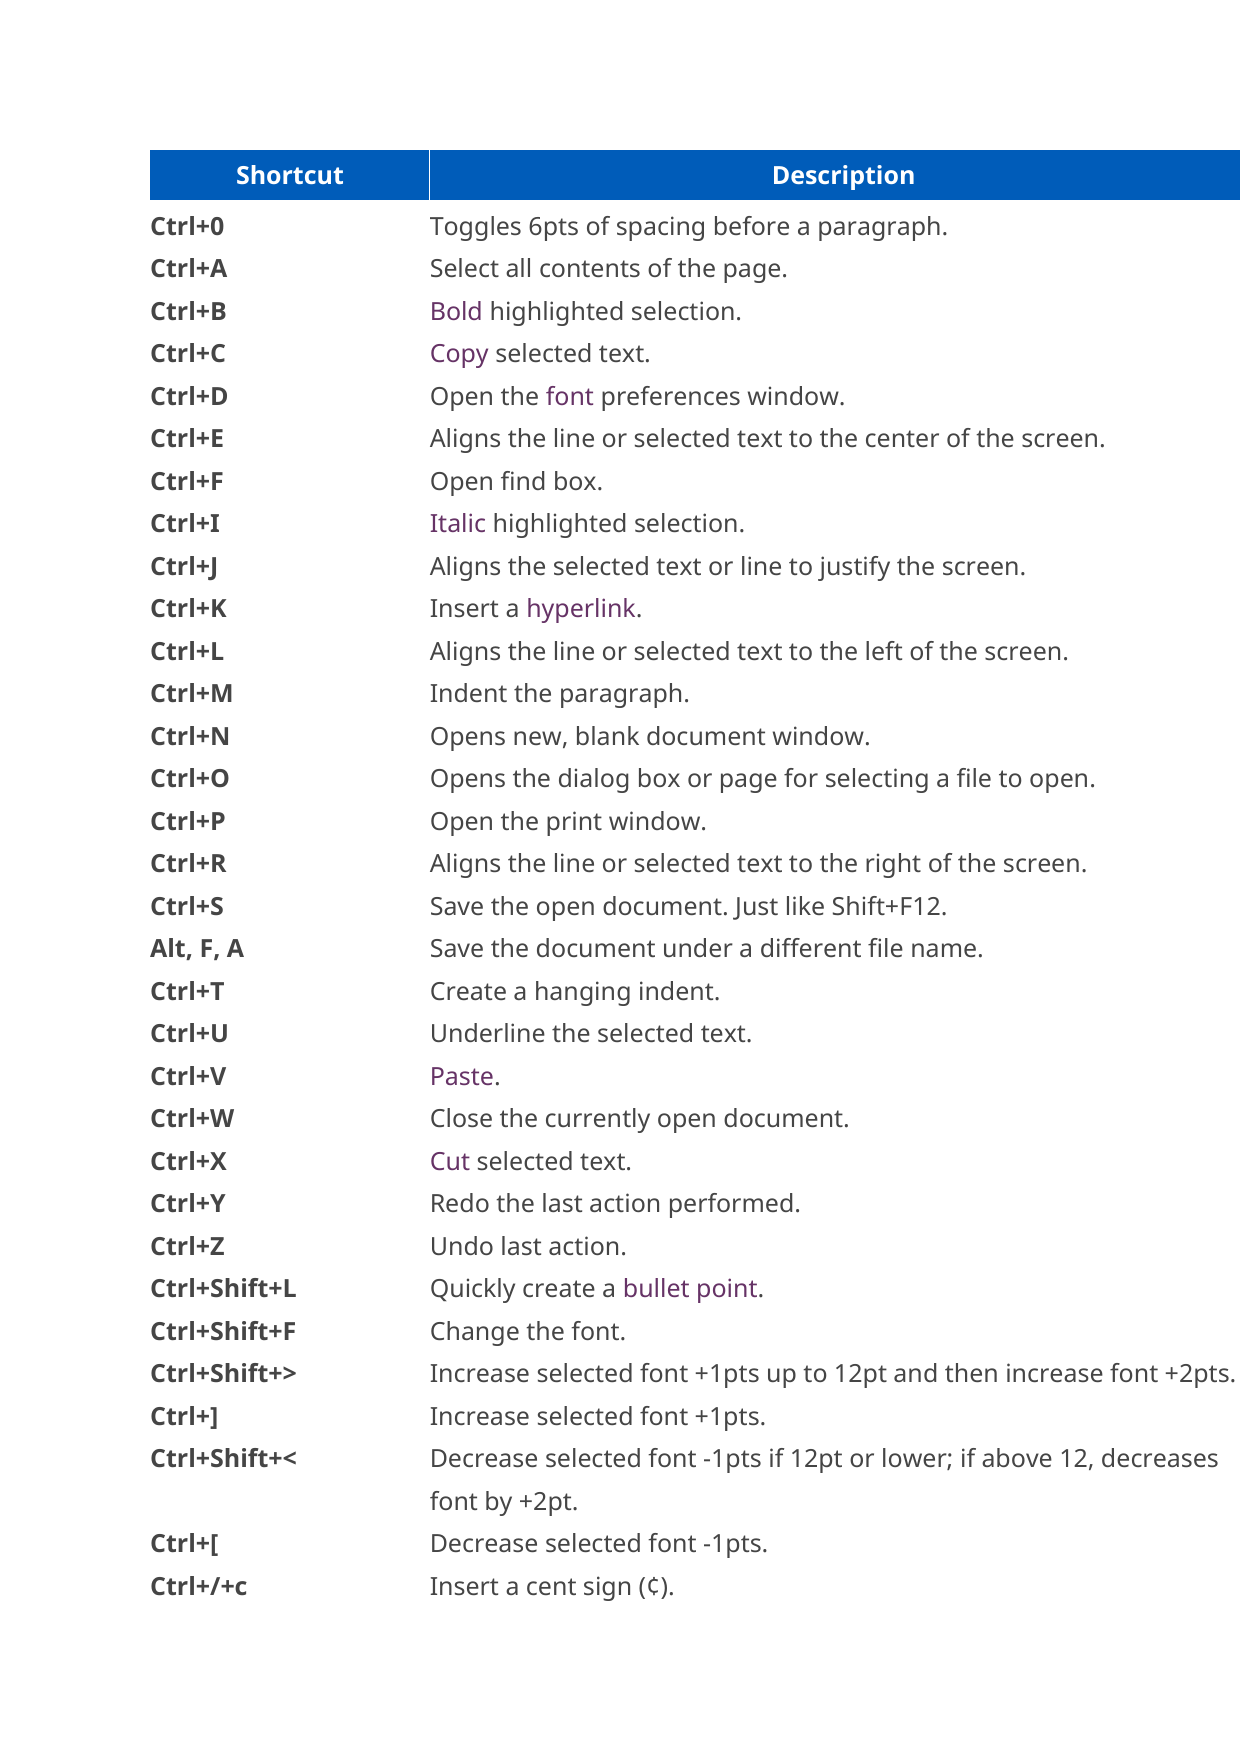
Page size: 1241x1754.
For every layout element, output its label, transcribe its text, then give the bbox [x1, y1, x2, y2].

table_cell Ctrl+V [150, 1050, 429, 1092]
table_cell Ctrl+Z [150, 1220, 429, 1262]
table_cell Ctrl+P [150, 795, 429, 837]
table_cell Ctrl+W [150, 1092, 429, 1135]
table_cell Ctrl+0 [150, 200, 429, 242]
table_header Description [430, 150, 1240, 200]
table_cell Ctrl+C [150, 327, 429, 370]
table_cell Italic highlighted selection. [430, 497, 1240, 540]
table_cell Close the currently open document. [430, 1092, 1240, 1135]
table_cell Change the font. [430, 1305, 1240, 1347]
table_cell Ctrl+D [150, 370, 429, 412]
table_cell Ctrl+O [150, 752, 429, 795]
table_cell Aligns the selected text or line to justify the screen. [430, 540, 1240, 582]
table_cell Ctrl+N [150, 710, 429, 752]
table_cell Ctrl+L [150, 625, 429, 667]
table_cell Ctrl+Shift+L [150, 1262, 429, 1305]
table_cell Insert a cent sign (¢). [430, 1560, 1240, 1602]
table_cell Decrease selected font -1pts. [430, 1517, 1240, 1560]
table_cell Ctrl+Shift+< [150, 1432, 429, 1517]
table_cell Ctrl+Shift+> [150, 1347, 429, 1390]
table_cell Ctrl+R [150, 837, 429, 880]
table_cell Undo last action. [430, 1220, 1240, 1262]
table_cell Ctrl+[ [150, 1517, 429, 1560]
table_cell Open the font preferences window. [430, 370, 1240, 412]
table_cell Toggles 6pts of spacing before a paragraph. [430, 200, 1240, 242]
table_cell Ctrl+U [150, 1007, 429, 1050]
table_cell Save the document under a different file name. [430, 922, 1240, 965]
table_cell Open find box. [430, 455, 1240, 497]
table_cell Bold highlighted selection. [430, 285, 1240, 327]
table_cell Ctrl+B [150, 285, 429, 327]
table_cell Paste. [430, 1050, 1240, 1092]
table_cell Ctrl+K [150, 582, 429, 625]
table_cell Underline the selected text. [430, 1007, 1240, 1050]
table_cell Ctrl+J [150, 540, 429, 582]
table_cell Increase selected font +1pts. [430, 1390, 1240, 1432]
table_cell Ctrl+Shift+F [150, 1305, 429, 1347]
table_cell Ctrl+I [150, 497, 429, 540]
table_cell Ctrl+] [150, 1390, 429, 1432]
table_cell Increase selected font +1pts up to 12pt and then increase font +2pts. [430, 1347, 1240, 1390]
table_cell Insert a hyperlink. [430, 582, 1240, 625]
table_cell Ctrl+X [150, 1135, 429, 1177]
table_cell Indent the paragraph. [430, 667, 1240, 710]
table_cell Opens new, blank document window. [430, 710, 1240, 752]
table_cell Open the print window. [430, 795, 1240, 837]
table_cell Quickly create a bullet point. [430, 1262, 1240, 1305]
table_cell Ctrl+F [150, 455, 429, 497]
table_cell Create a hanging indent. [430, 965, 1240, 1007]
table_cell Ctrl+Y [150, 1177, 429, 1220]
table_cell Ctrl+S [150, 880, 429, 922]
table_cell Decrease selected font -1pts if 12pt or lower; if above 12, decreases font by +2pt. [430, 1432, 1240, 1517]
table_cell Aligns the line or selected text to the right of the screen. [430, 837, 1240, 880]
table_cell Ctrl+T [150, 965, 429, 1007]
table_cell Copy selected text. [430, 327, 1240, 370]
table_cell Save the open document. Just like Shift+F12. [430, 880, 1240, 922]
table_cell Select all contents of the page. [430, 242, 1240, 285]
table_header Shortcut [150, 150, 429, 200]
table_cell Alt, F, A [150, 922, 429, 965]
table_cell Ctrl+/+c [150, 1560, 429, 1602]
table_cell Aligns the line or selected text to the center of the screen. [430, 412, 1240, 455]
table_cell Cut selected text. [430, 1135, 1240, 1177]
table_cell Opens the dialog box or page for selecting a file to open. [430, 752, 1240, 795]
table_cell Ctrl+M [150, 667, 429, 710]
table_cell Redo the last action performed. [430, 1177, 1240, 1220]
table_cell Ctrl+E [150, 412, 429, 455]
table_cell Ctrl+A [150, 242, 429, 285]
table_cell Aligns the line or selected text to the left of the screen. [430, 625, 1240, 667]
